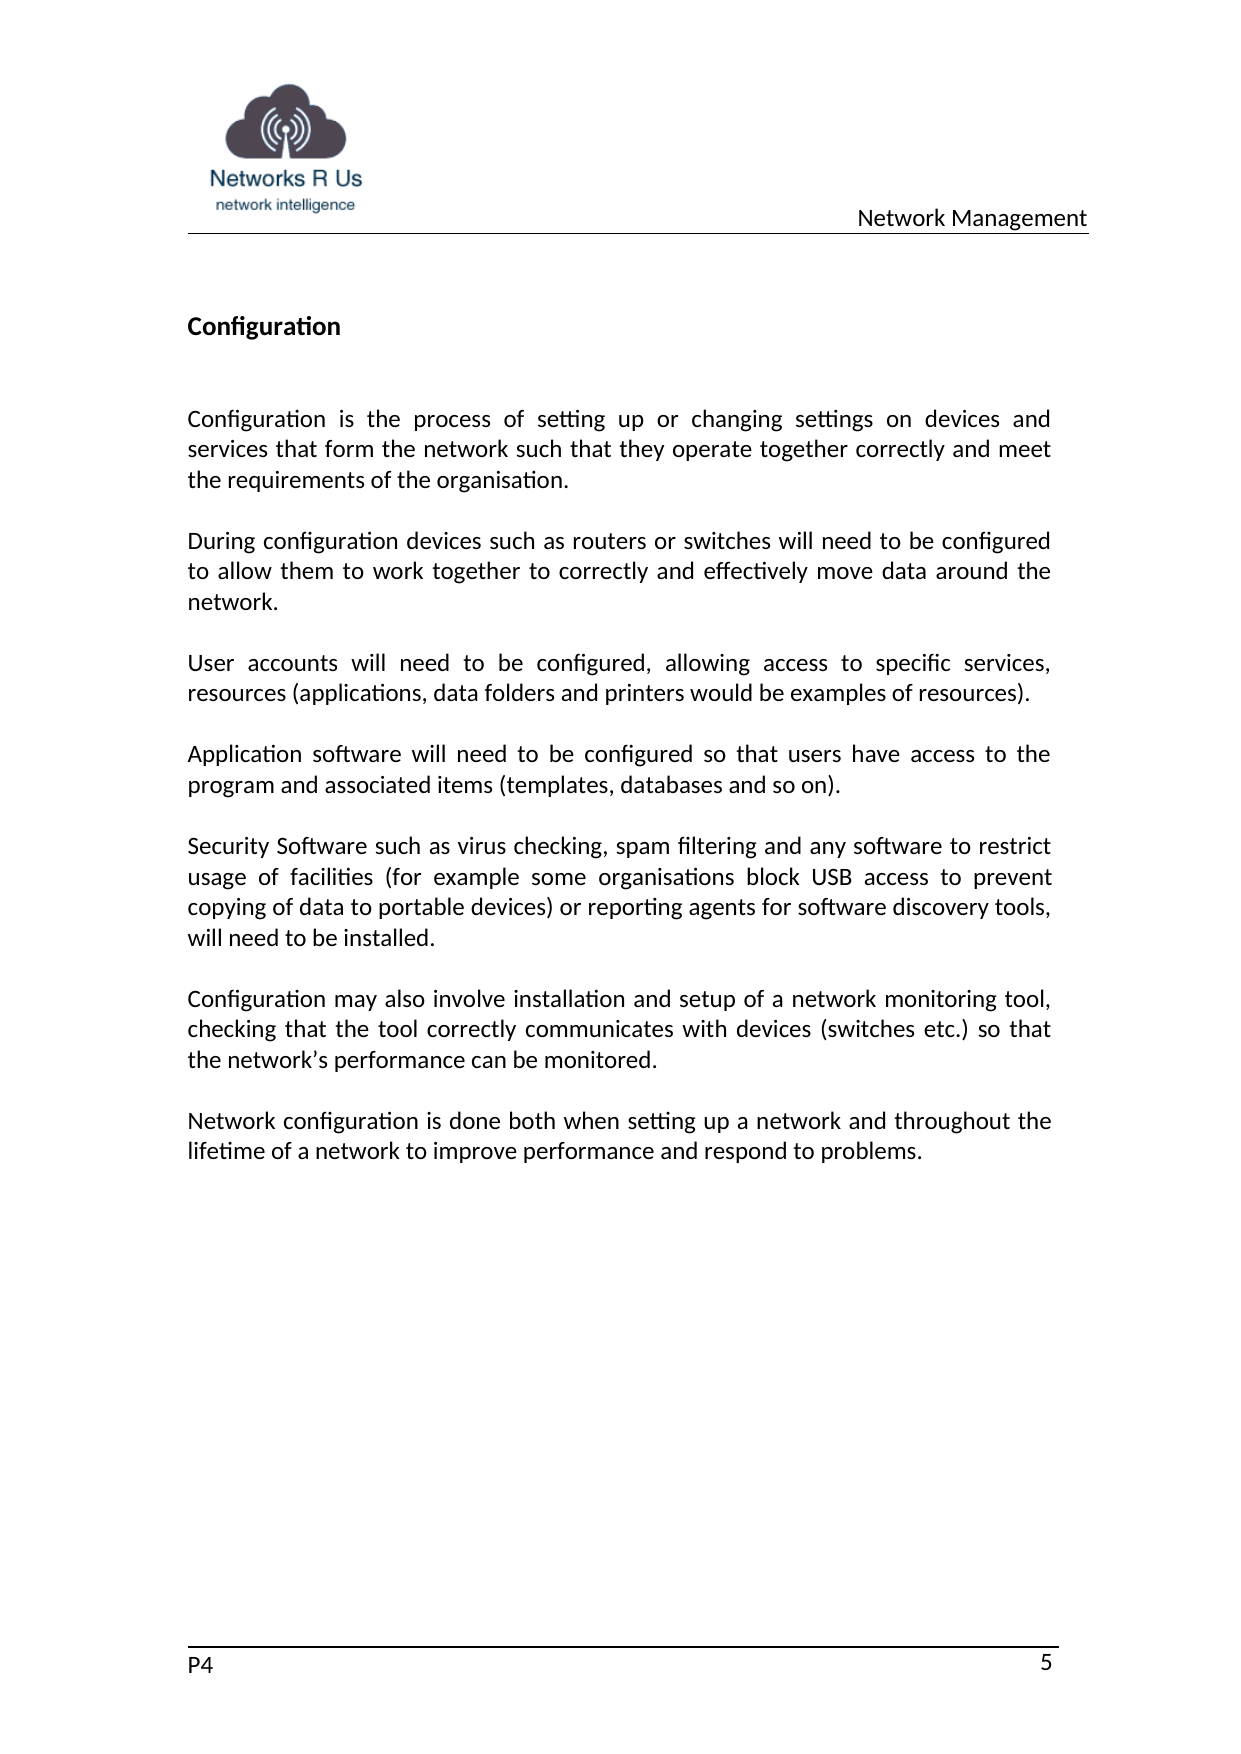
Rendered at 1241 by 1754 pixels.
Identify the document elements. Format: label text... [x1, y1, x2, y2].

text Configuration may also involve installation and setup of a network monitoring tool, checking that the tool correctly communicates with devices (switches etc.) so that the network’s performance can be monitored. [187, 983, 1053, 1074]
text User accounts will need to be configured, allowing access to specific services, resources (applications, data folders and printers would be examples of resources). [187, 647, 1053, 708]
text Network configuration is done both when setting up a network and throughout the lifetime of a network to improve performance and respond to problems. [187, 1105, 1053, 1166]
text Application software will need to be configured so that users have access to the program and associated items (templates, databases and so on). [187, 739, 1053, 800]
picture [187, 73, 394, 227]
text During configuration devices such as routers or switches will need to be configured to allow them to work together to correctly and effectively move data around the network. [187, 525, 1053, 617]
text Security Software such as virus checking, spam filtering and any software to restrict usage of facilities (for example some organisations block USB access to prevent copying of data to portable devices) or reporting agents for software discovery tools, will need to be installed. [187, 830, 1053, 952]
text Configuration is the process of setting up or changing settings on devices and services that form the network such that they operate together correctly and meet the requirements of the organisation. [187, 403, 1053, 494]
subtitle Configuration [187, 309, 1053, 342]
